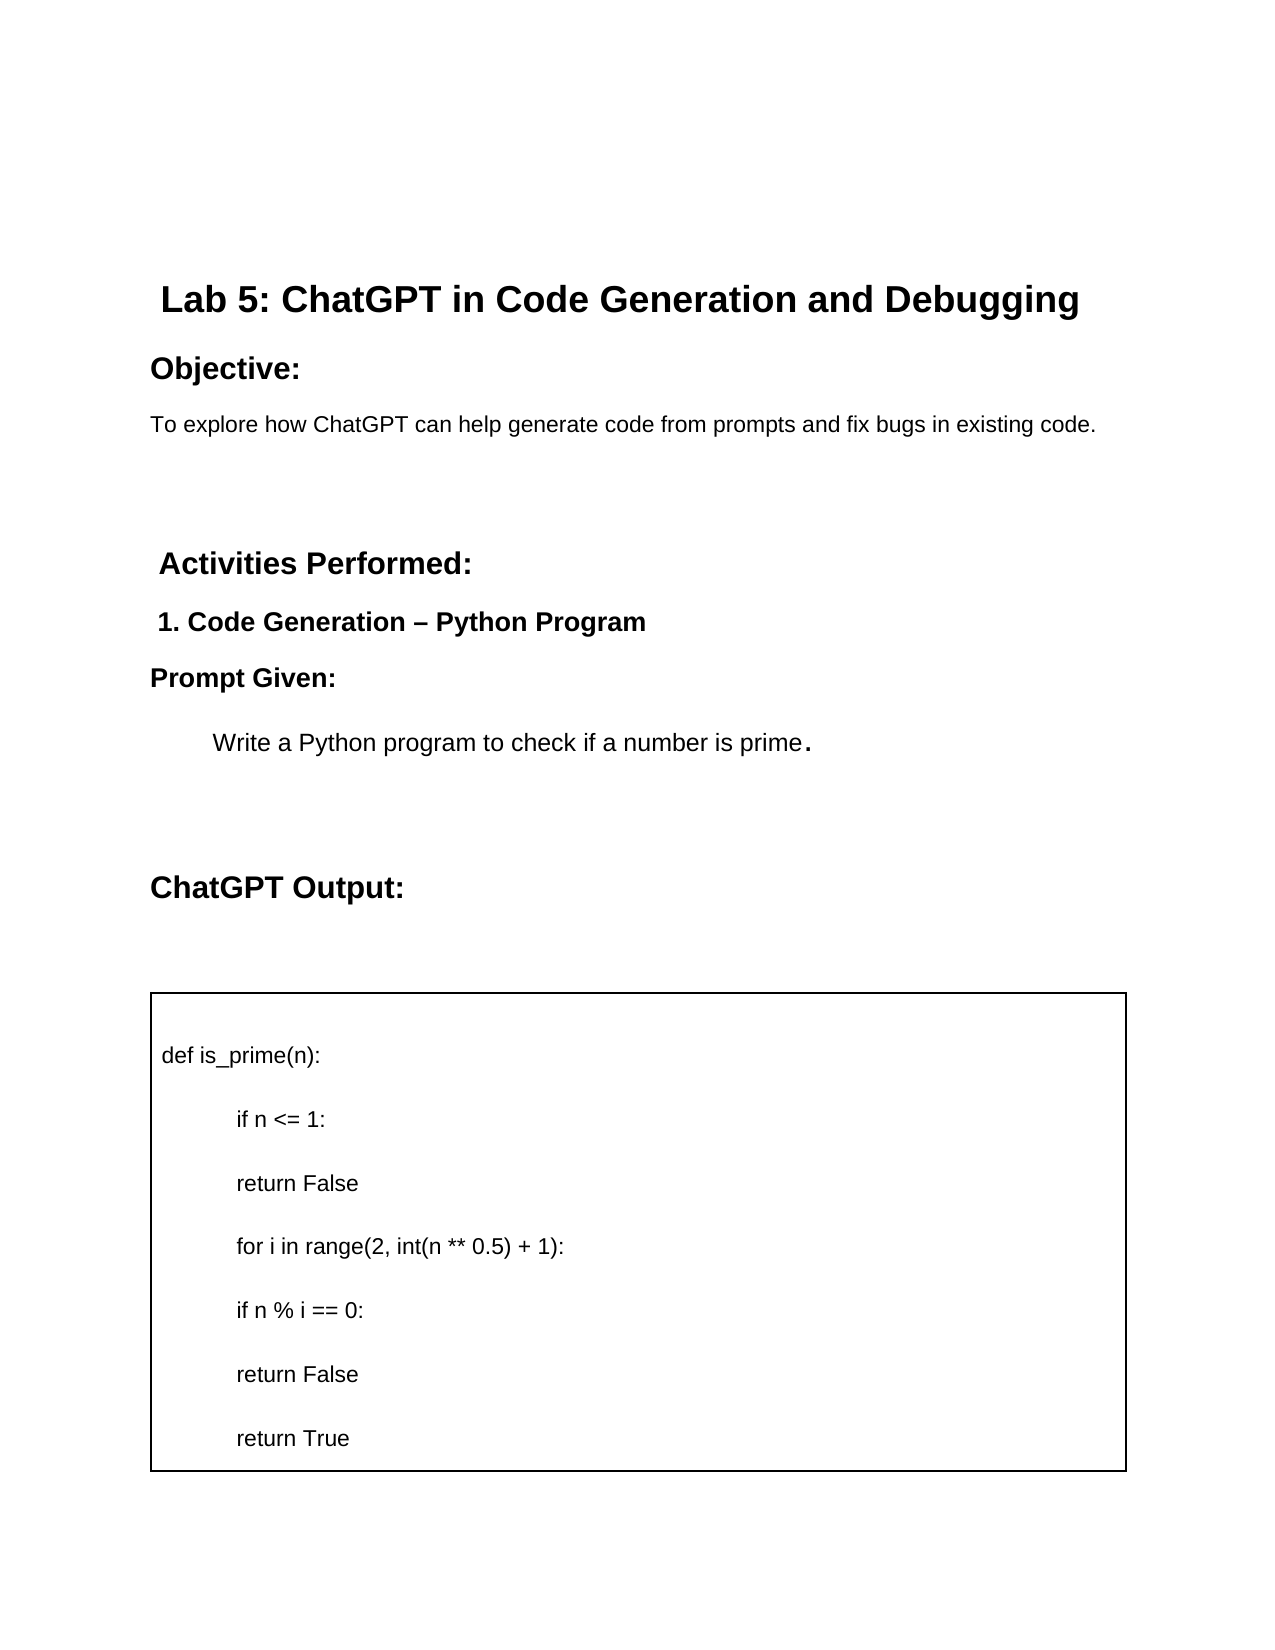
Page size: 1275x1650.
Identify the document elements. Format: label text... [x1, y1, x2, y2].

subtitle ChatGPT Output: [150, 869, 1125, 905]
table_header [152, 994, 1125, 1470]
subtitle To explore how ChatGPT can help generate code from prompts and fix bugs in existing code. [150, 411, 1125, 437]
subtitle Lab 5: ChatGPT in Code Generation and Debugging [150, 278, 1125, 321]
subtitle Write a Python program to check if a number is prime. [212, 718, 1062, 759]
subtitle 1. Code Generation – Python Program [150, 606, 1125, 637]
subtitle Activities Performed: [150, 545, 1125, 581]
subtitle Objective: [150, 350, 1125, 386]
subtitle Prompt Given: [150, 662, 1125, 693]
